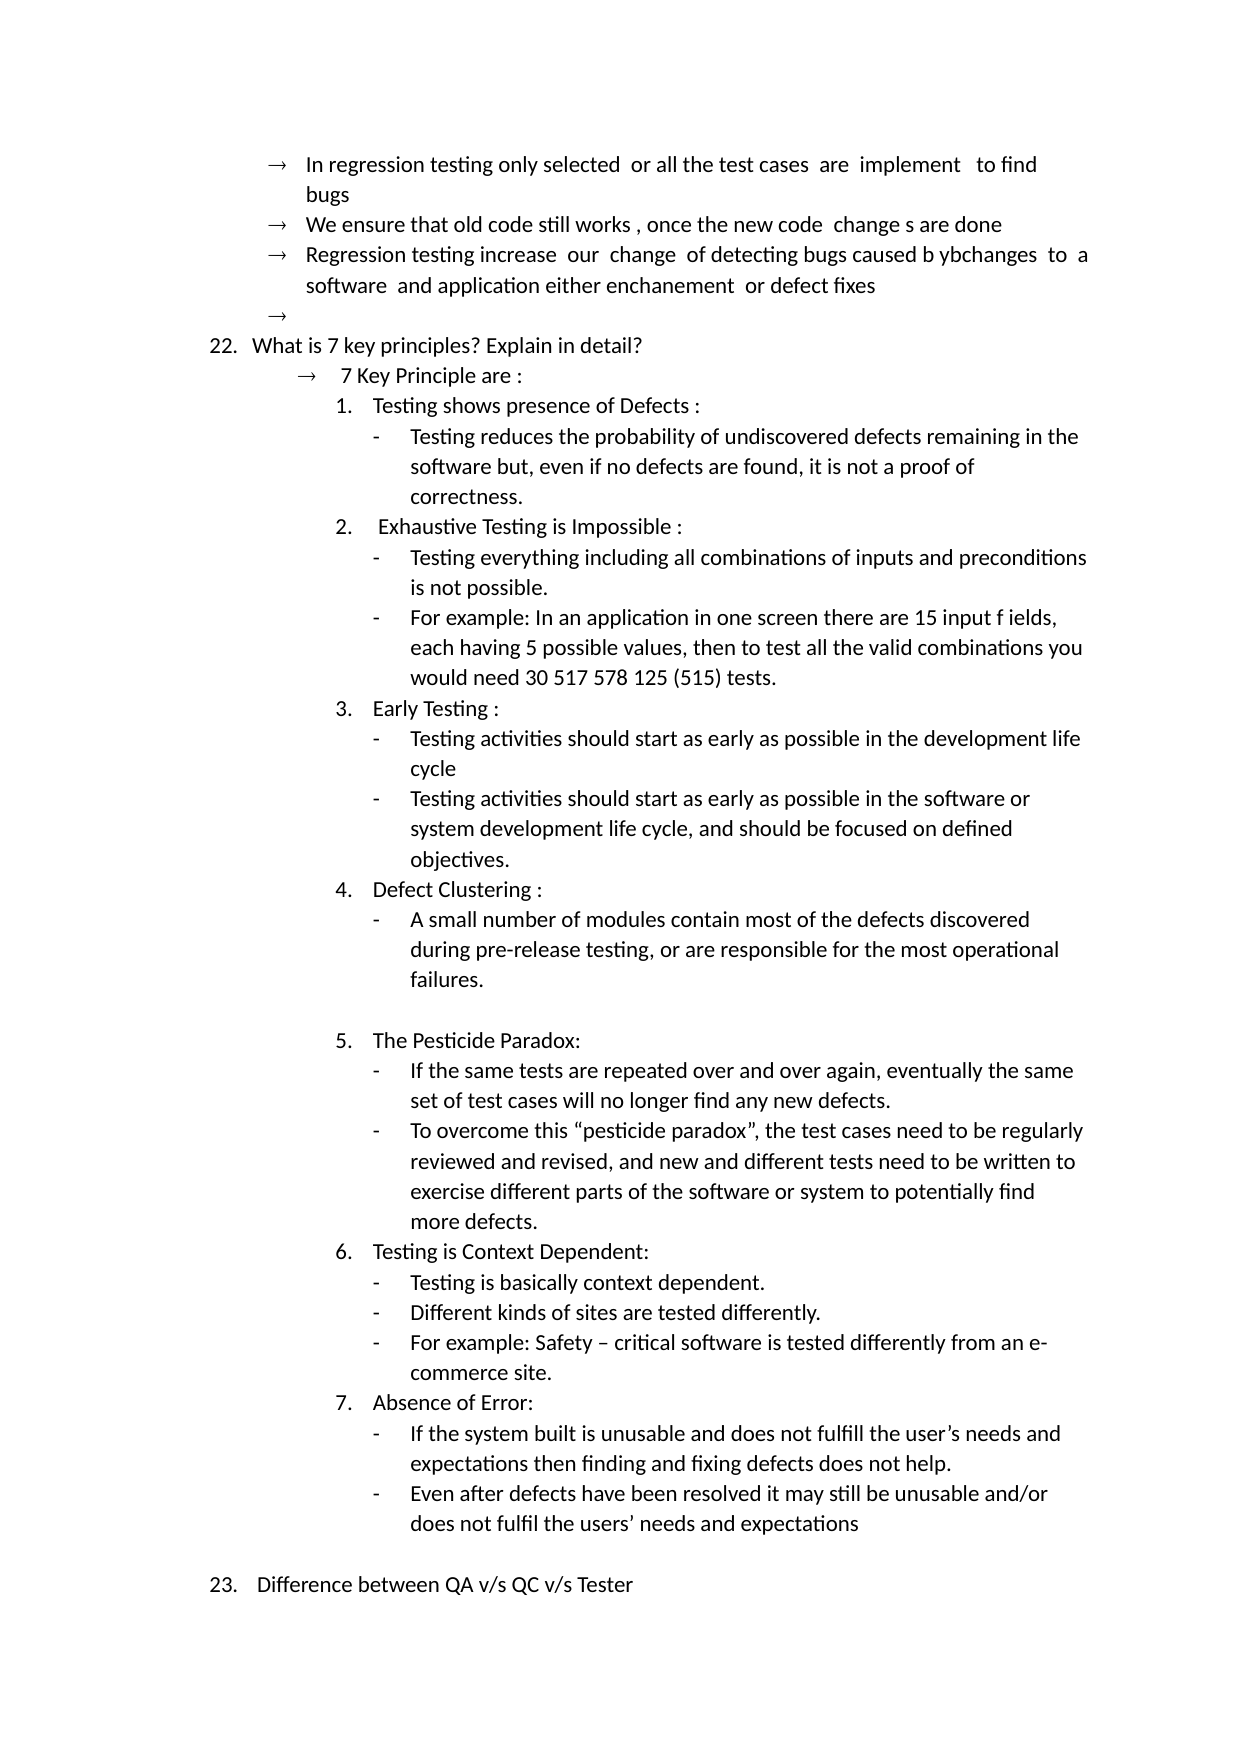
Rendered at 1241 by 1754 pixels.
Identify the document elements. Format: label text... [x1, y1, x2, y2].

list What is 7 key principles? Explain in detail? [209, 331, 1090, 359]
list Different kinds of sites are tested differently. [373, 1298, 1090, 1326]
list If the same tests are repeated over and over again, eventually the same set of test cases will no longer find any new defects. [373, 1056, 1090, 1114]
list Testing reduces the probability of undiscovered defects remaining in the software but, even if no defects are found, it is not a proof of correctness. [373, 422, 1090, 510]
list A small number of modules contain most of the defects discovered during pre-release testing, or are responsible for the most operational failures. [373, 905, 1090, 994]
list Defect Clustering : [335, 875, 1090, 903]
list 7 Key Principle are : [298, 361, 1090, 389]
list In regression testing only selected or all the test cases are implement to find bugs [268, 150, 1090, 208]
list Testing is Context Dependent: [335, 1237, 1090, 1266]
list To overcome this “pesticide paradox”, the test cases need to be regularly reviewed and revised, and new and different tests need to be written to exercise different parts of the software or system to potentially find more defects. [373, 1117, 1090, 1235]
list Testing activities should start as early as possible in the development life cycle [373, 724, 1090, 782]
list Regression testing increase our change of detecting bugs caused b ybchanges to a software and application either enchanement or defect fixes [268, 241, 1090, 299]
list We ensure that old code still works , once the new code change s are done [268, 210, 1090, 238]
list For example: Safety – critical software is tested differently from an e-commerce site. [373, 1328, 1090, 1386]
list Testing everything including all combinations of inputs and preconditions is not possible. [373, 543, 1090, 601]
list If the system built is unusable and does not fulfill the user’s needs and expectations then finding and fixing defects does not help. [373, 1419, 1090, 1477]
list Difference between QA v/s QC v/s Tester [209, 1570, 1090, 1598]
list Testing is basically context dependent. [373, 1268, 1090, 1296]
list The Pesticide Paradox: [335, 1026, 1090, 1054]
list Even after defects have been resolved it may still be unusable and/or does not fulfil the users’ needs and expectations [373, 1479, 1090, 1537]
list Testing activities should start as early as possible in the software or system development life cycle, and should be focused on defined objectives. [373, 784, 1090, 873]
list Early Testing : [335, 694, 1090, 722]
list Exhaustive Testing is Impossible : [335, 512, 1090, 541]
list Absence of Error: [335, 1388, 1090, 1417]
list Testing shows presence of Defects : [335, 392, 1090, 420]
list For example: In an application in one screen there are 15 input f ields, each having 5 possible values, then to test all the valid combinations you would need 30 517 578 125 (515) tests. [373, 603, 1090, 692]
